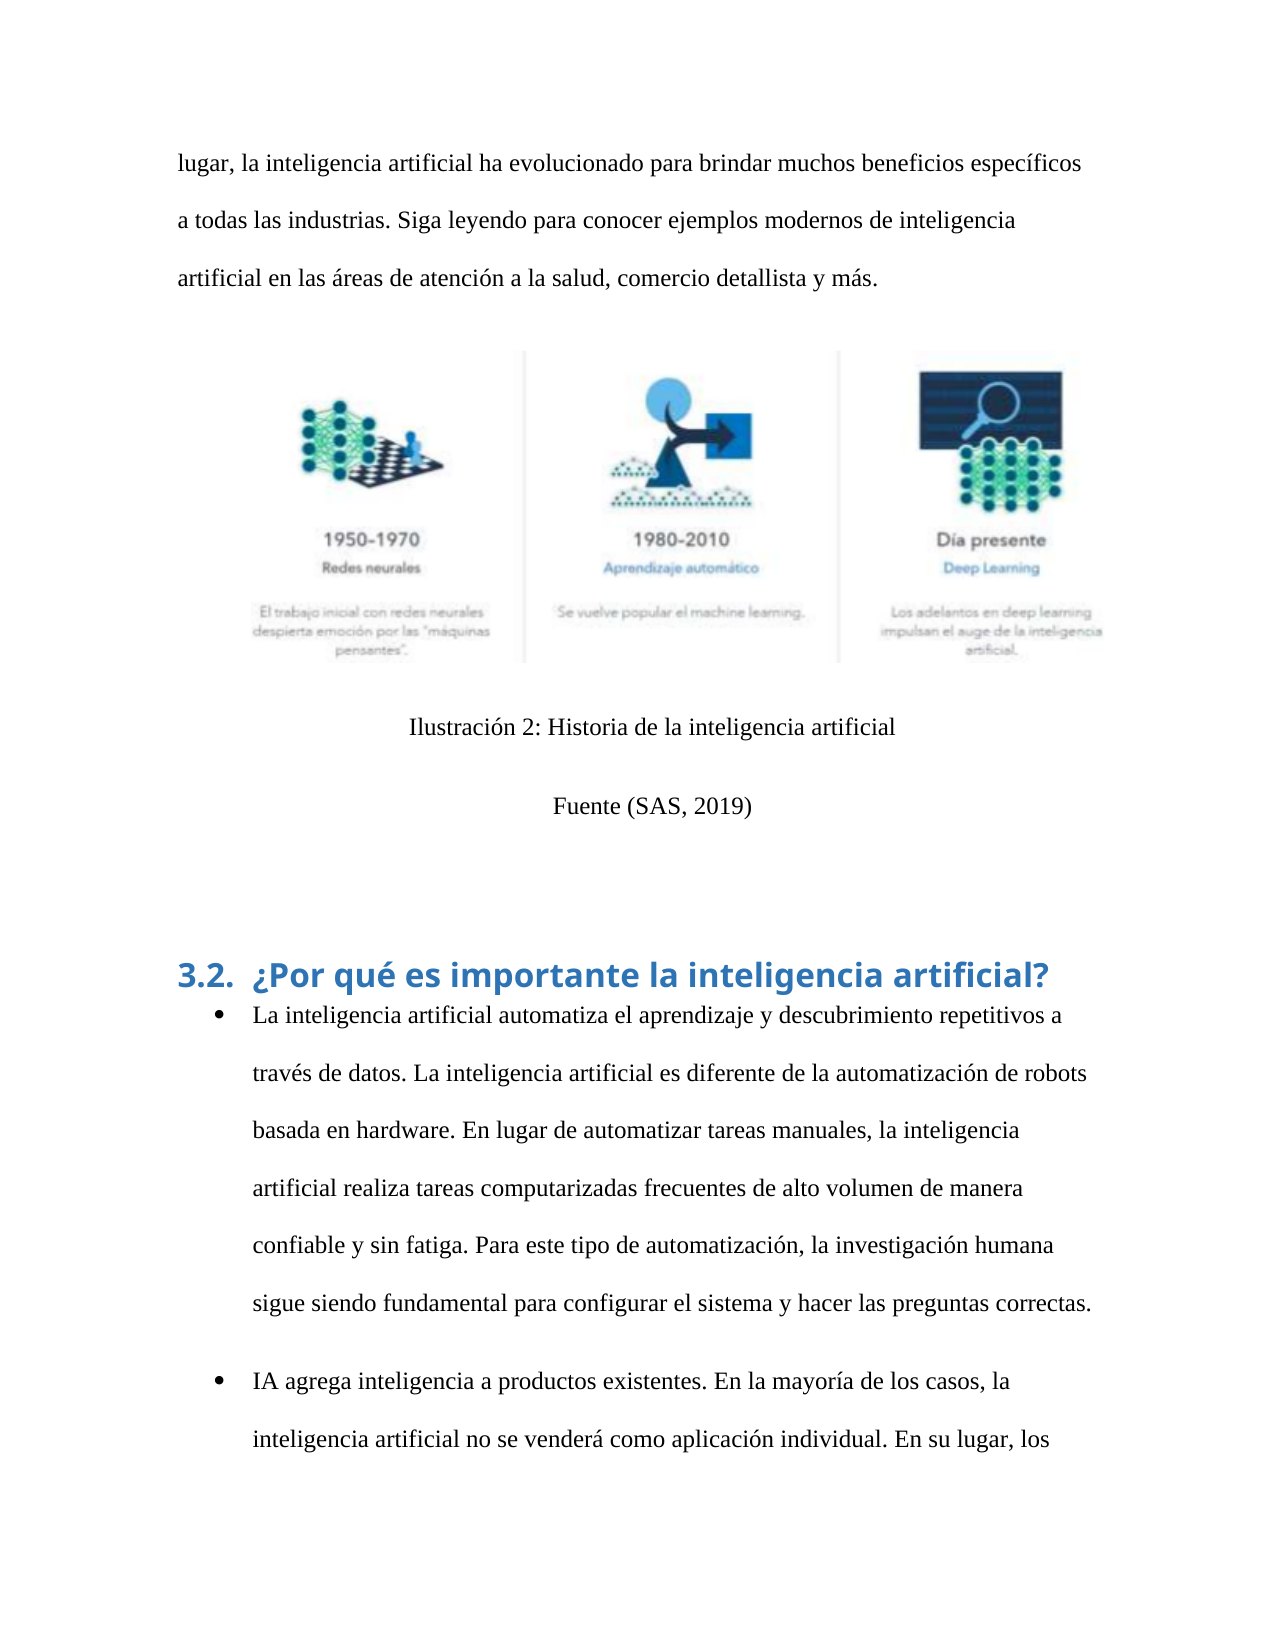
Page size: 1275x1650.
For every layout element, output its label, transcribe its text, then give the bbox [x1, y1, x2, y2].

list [215, 1366, 1098, 1453]
text Ilustración 2: Historia de la inteligencia artificial [177, 712, 1098, 741]
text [177, 148, 1098, 291]
text Fuente (SAS, 2019) [177, 791, 1098, 819]
picture [206, 341, 1126, 663]
subtitle ¿Por qué es importante la inteligencia artificial? [177, 952, 1098, 997]
list La inteligencia artificial automatiza el aprendizaje y descubrimiento repetitivos a través de datos. La inteligencia artificial es diferente de la automatización de robots basada en hardware. En lugar de automatizar tareas manuales, la inteligencia artificial realiza tareas computarizadas frecuentes de alto volumen de manera confiable y sin fatiga. Para este tipo de automatización, la investigación humana sigue siendo fundamental para configurar el sistema y hacer las preguntas correctas. [215, 1001, 1098, 1317]
